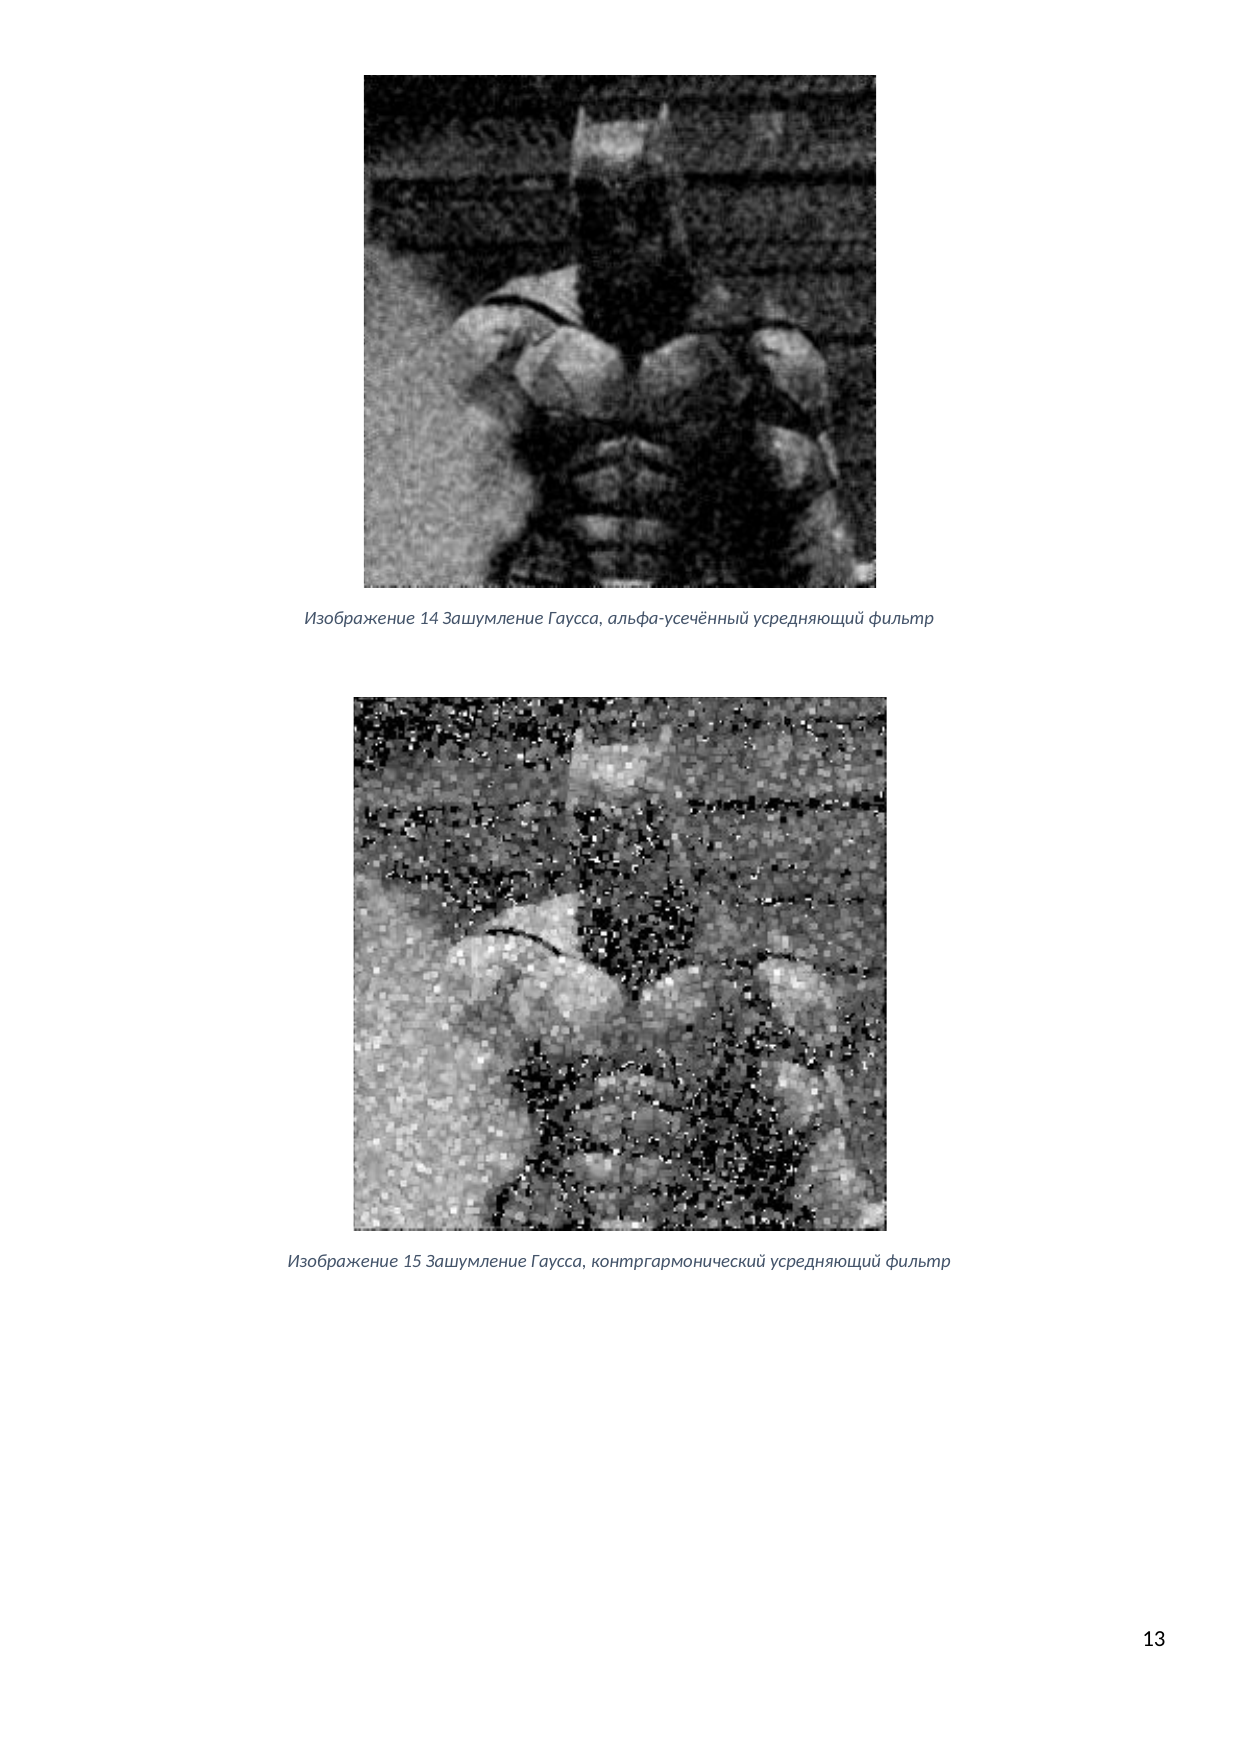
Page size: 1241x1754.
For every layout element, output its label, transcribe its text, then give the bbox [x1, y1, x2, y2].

text Изображение 15 Зашумление Гаусса, контргармонический усредняющий фильтр [75, 1249, 1165, 1272]
picture [353, 697, 887, 1231]
text Изображение 14 Зашумление Гаусса, альфа-усечённый усредняющий фильтр [75, 606, 1165, 629]
picture [363, 75, 877, 588]
